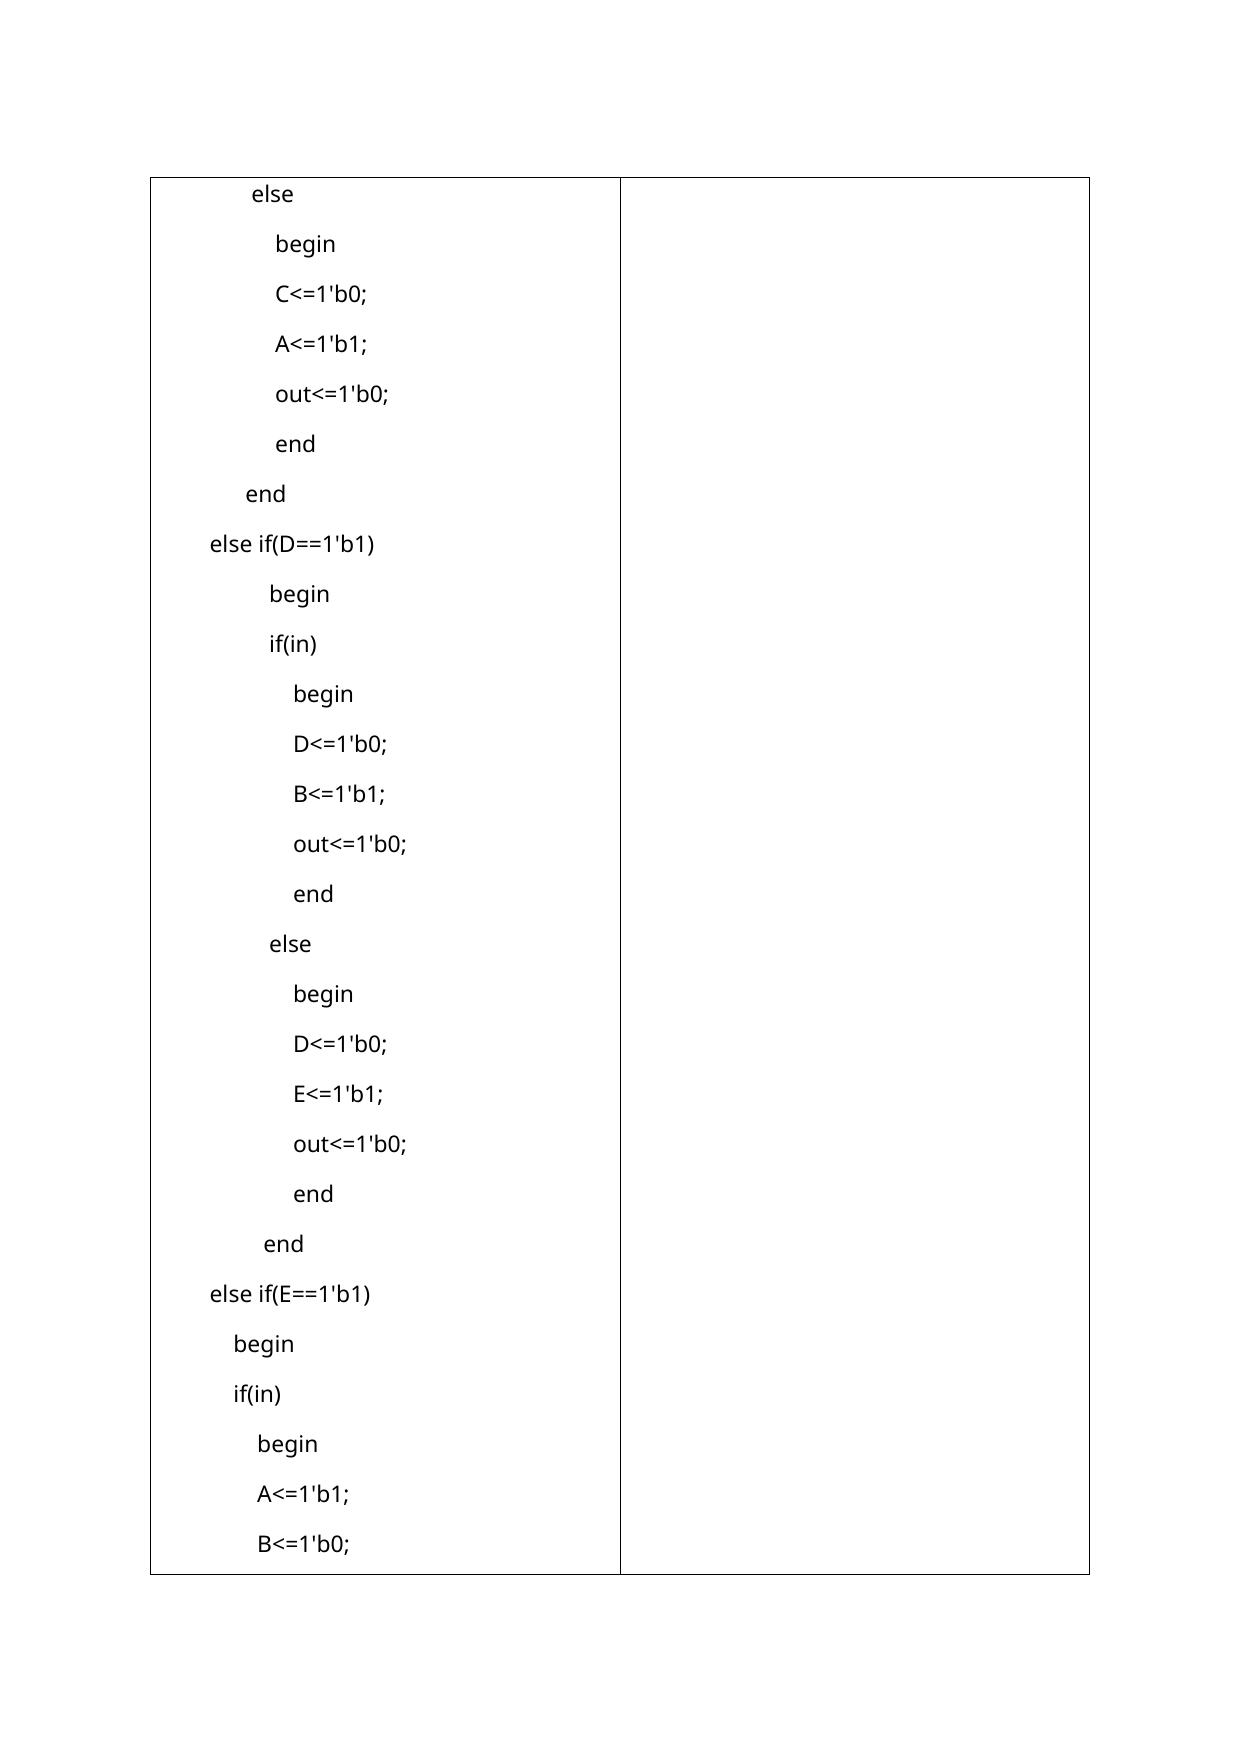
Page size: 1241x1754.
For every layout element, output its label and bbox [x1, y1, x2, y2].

table_cell [621, 178, 1089, 1574]
table_cell [151, 178, 620, 1574]
